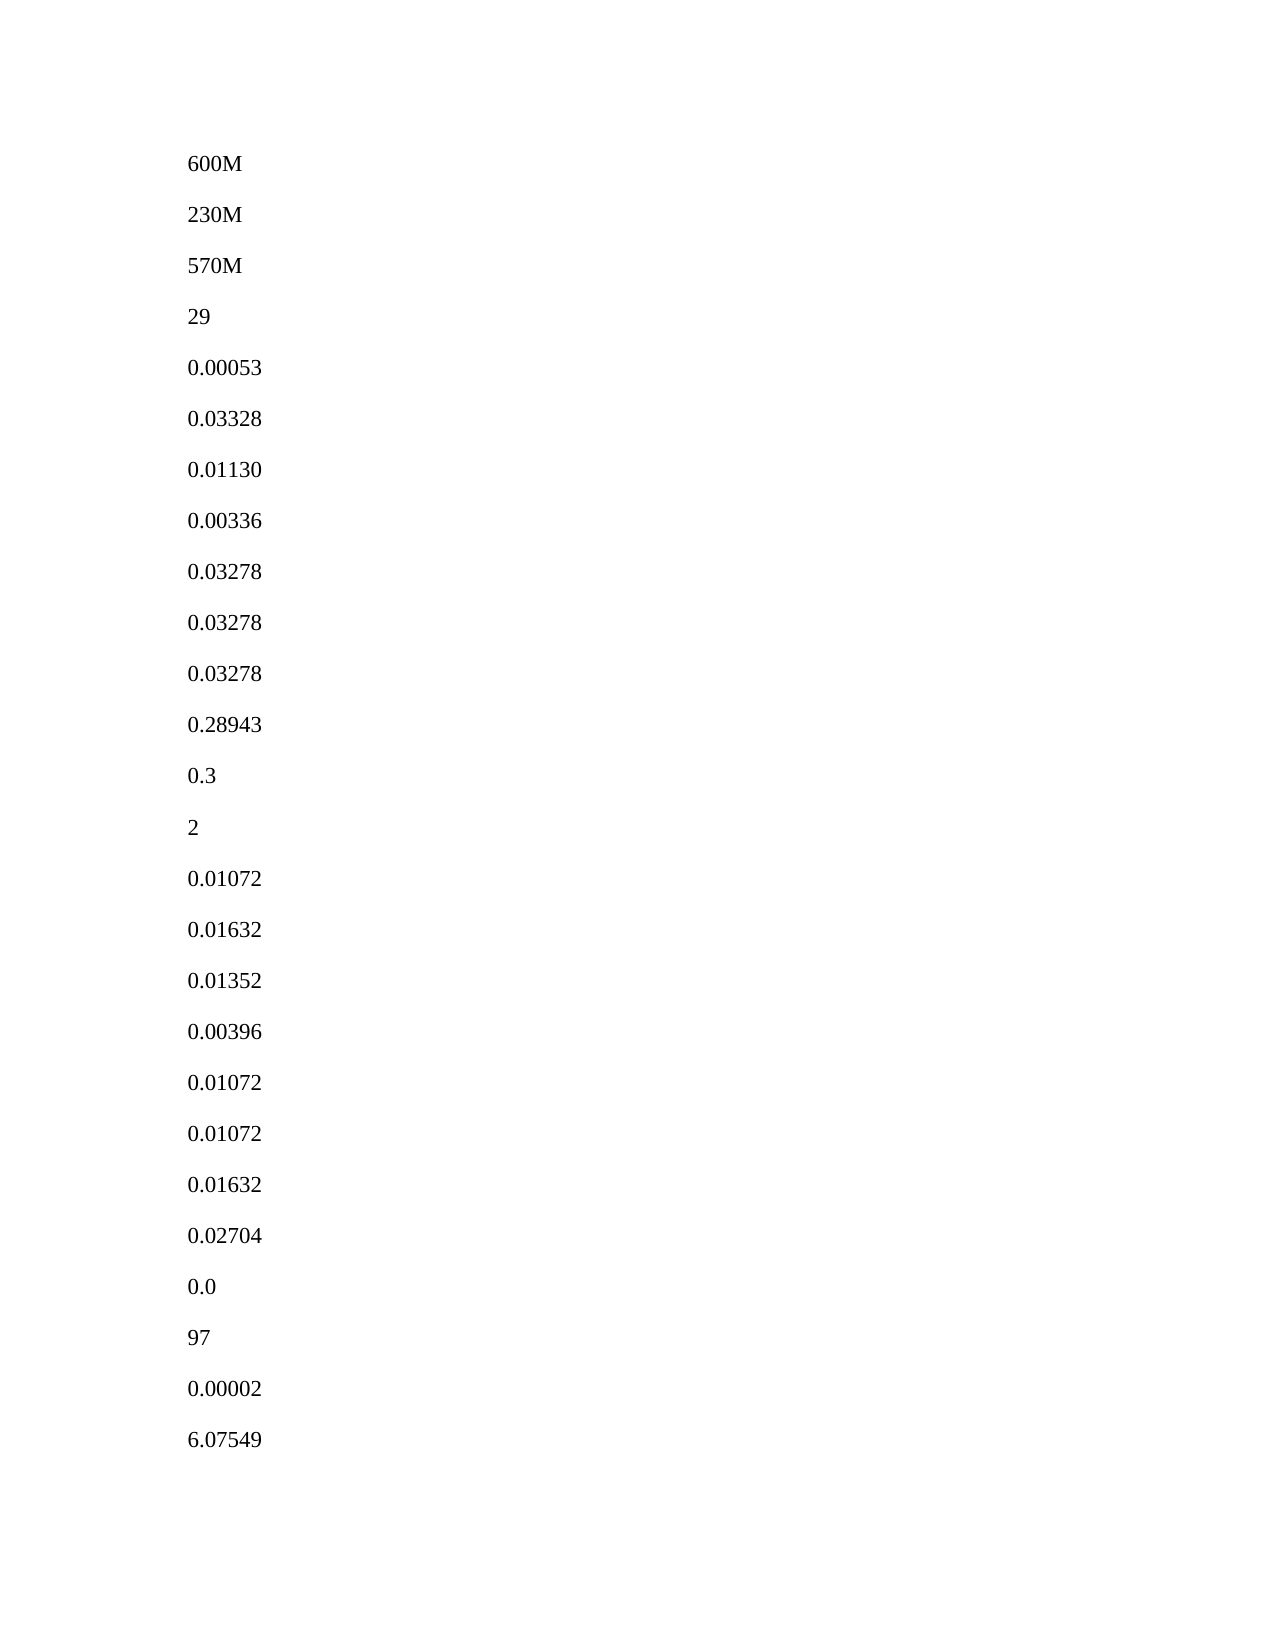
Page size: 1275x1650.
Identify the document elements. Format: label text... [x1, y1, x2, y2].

table_cell 0.03328 [176, 405, 1076, 456]
table_cell 0.01632 [176, 916, 1076, 967]
table_cell 0.00053 [176, 354, 1076, 405]
table_cell 0.03278 [176, 660, 1076, 711]
table_cell 230M [176, 201, 1076, 252]
table_cell 0.00002 [176, 1375, 1076, 1426]
table_cell 0.3 [176, 763, 1076, 813]
table_cell 0.01130 [176, 456, 1076, 507]
table_cell 2 [176, 814, 1076, 864]
table_header 600M [176, 150, 1076, 201]
table_cell 0.28943 [176, 711, 1076, 762]
table_cell 6.07549 [176, 1426, 1076, 1477]
table_cell 0.01072 [176, 865, 1076, 916]
table_cell 0.01632 [176, 1171, 1076, 1222]
table_cell 0.01072 [176, 1120, 1076, 1171]
table_cell 0.02704 [176, 1222, 1076, 1273]
table_cell 0.01072 [176, 1069, 1076, 1120]
table_cell 0.03278 [176, 558, 1076, 609]
table_cell 29 [176, 303, 1076, 354]
table_cell 97 [176, 1324, 1076, 1375]
table_cell 0.0 [176, 1273, 1076, 1324]
table_cell 0.01352 [176, 967, 1076, 1018]
table_cell 0.00336 [176, 507, 1076, 558]
table_cell 570M [176, 252, 1076, 303]
table_cell 0.03278 [176, 609, 1076, 660]
table_cell 0.00396 [176, 1018, 1076, 1069]
